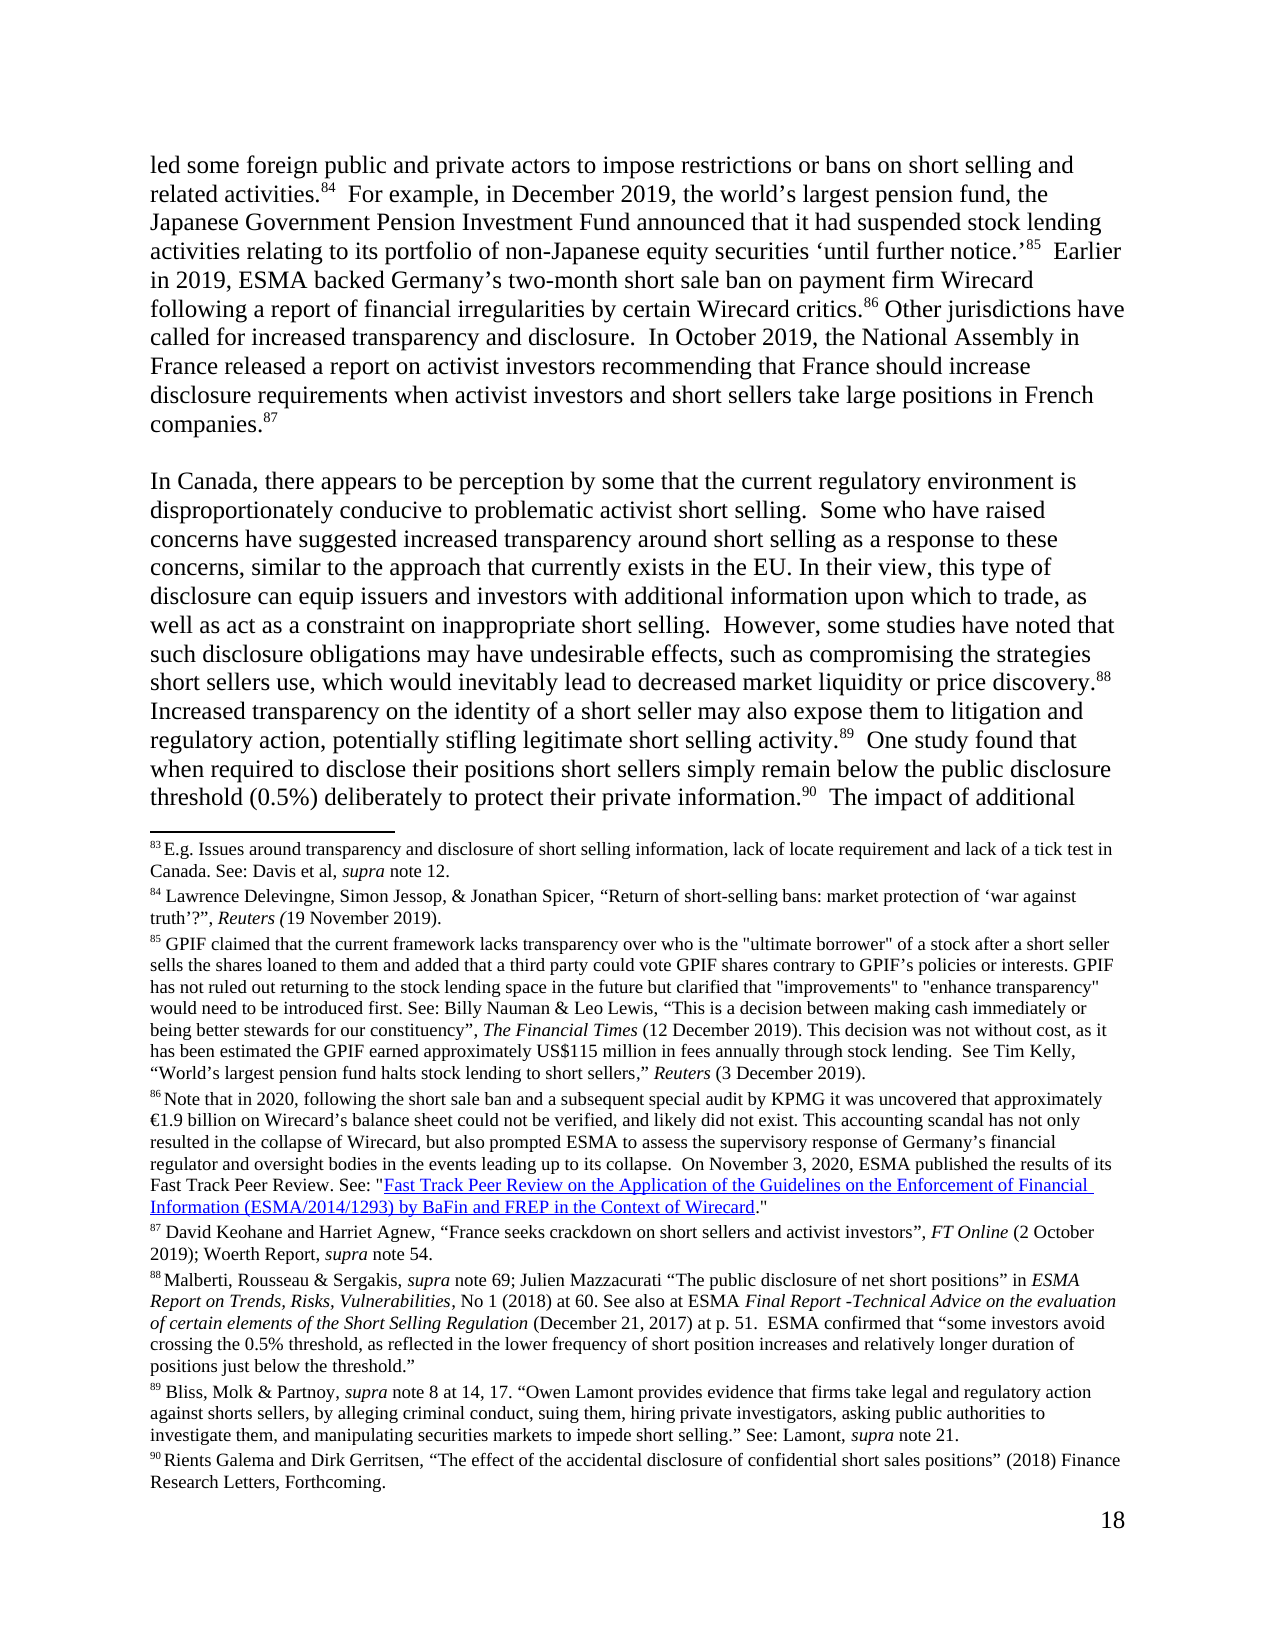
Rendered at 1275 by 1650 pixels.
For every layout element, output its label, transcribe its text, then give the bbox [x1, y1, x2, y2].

text Concerns around short selling regulation have seen a resurgence both in Canada and abroad. Internationally, we have also seen that heightened concerns around short selling activities have led some foreign public and private actors to impose restrictions or bans on short selling and related activities. For example, in December 2019, the world’s largest pension fund, the Japanese Government Pension Investment Fund announced that it had suspended stock lending activities relating to its portfolio of non-Japanese equity securities ‘until further notice.’ Earlier in 2019, ESMA backed Germany’s two-month short sale ban on payment firm Wirecard following a report of financial irregularities by certain Wirecard critics. Other jurisdictions have called for increased transparency and disclosure. In October 2019, the National Assembly in France released a report on activist investors recommending that France should increase disclosure requirements when activist investors and short sellers take large positions in French companies. [150, 150, 1125, 437]
text In Canada, there appears to be perception by some that the current regulatory environment is disproportionately conducive to problematic activist short selling. Some who have raised concerns have suggested increased transparency around short selling as a response to these concerns, similar to the approach that currently exists in the EU. In their view, this type of disclosure can equip issuers and investors with additional information upon which to trade, as well as act as a constraint on inappropriate short selling. However, some studies have noted that such disclosure obligations may have undesirable effects, such as compromising the strategies short sellers use, which would inevitably lead to decreased market liquidity or price discovery. Increased transparency on the identity of a short seller may also expose them to litigation and regulatory action, potentially stifling legitimate short selling activity. One study found that when required to disclose their positions short sellers simply remain below the public disclosure threshold (0.5%) deliberately to protect their private information. The impact of additional disclosure around short selling must be considered in light of these issues to determine whether this tool meets the policy outcome desired without introducing undue constraints on legitimate short selling and activist short selling activity. [150, 466, 1125, 811]
